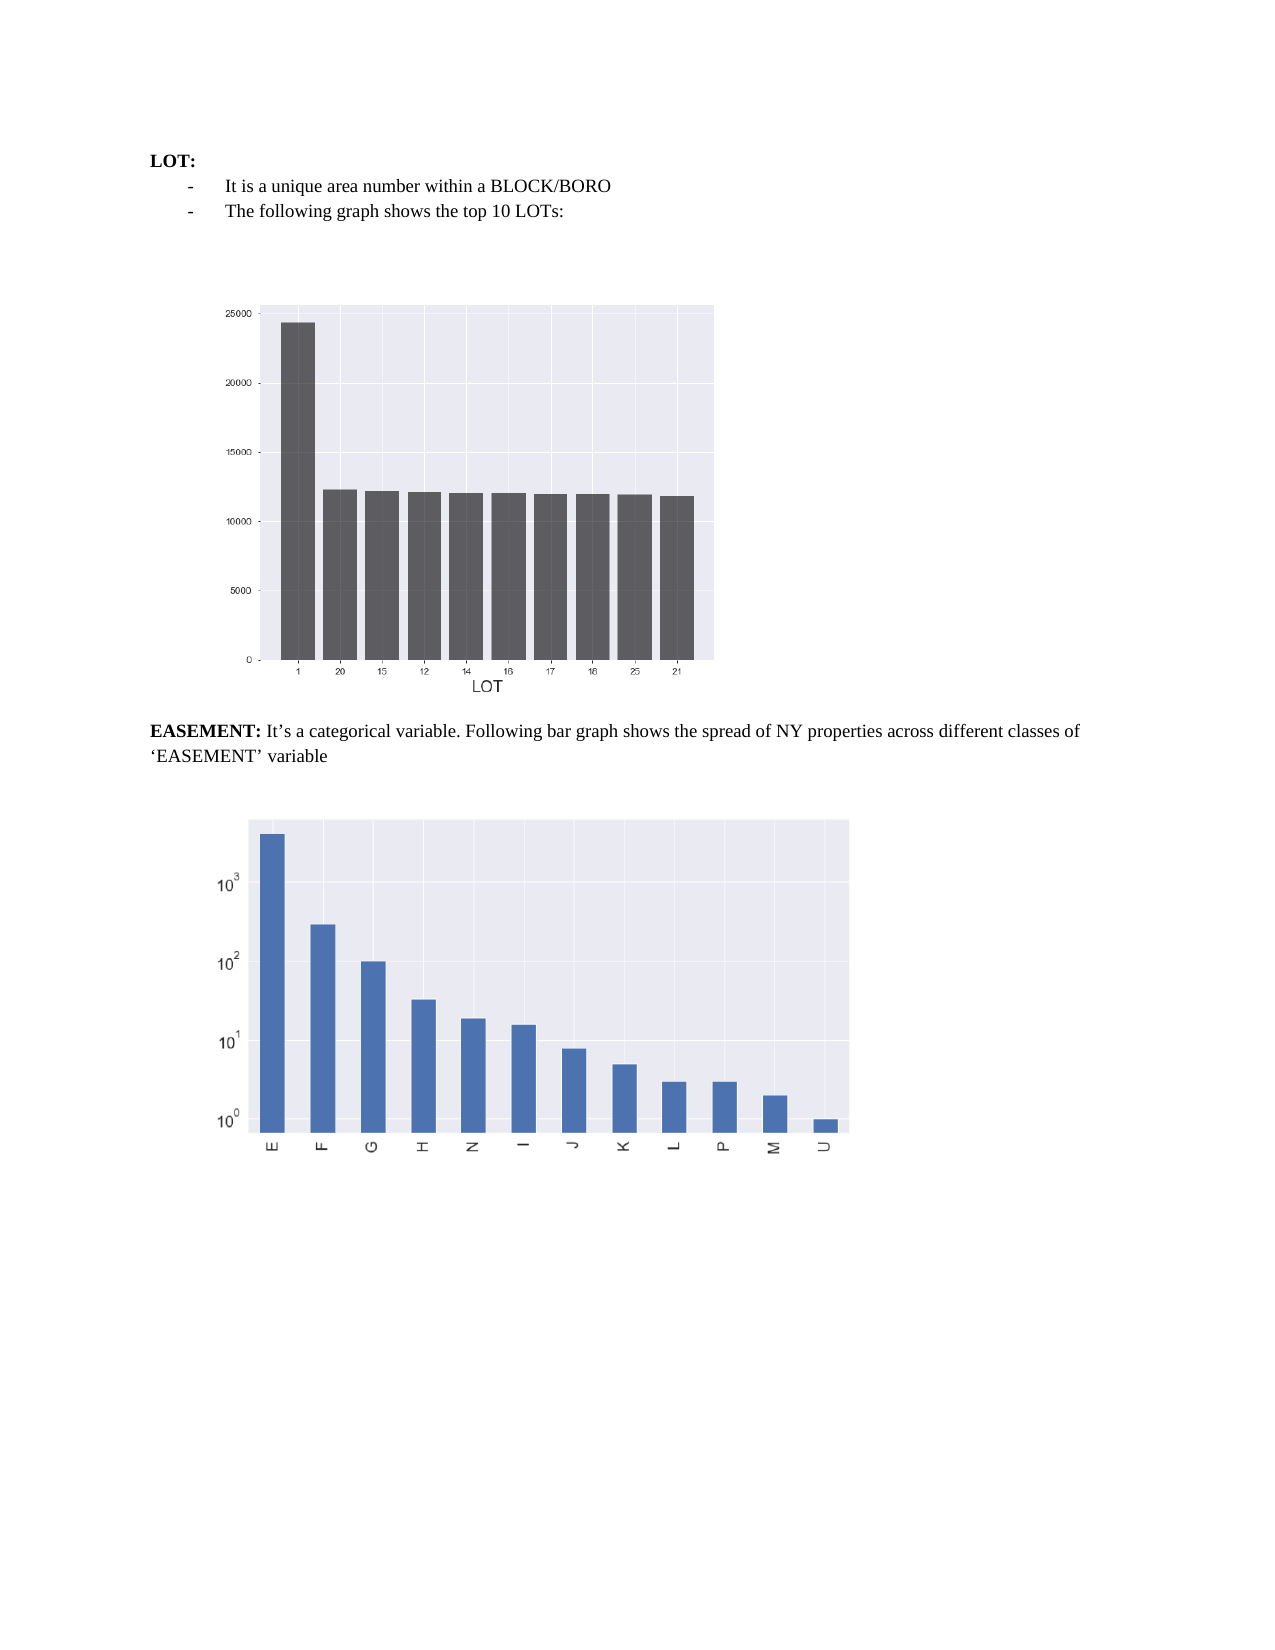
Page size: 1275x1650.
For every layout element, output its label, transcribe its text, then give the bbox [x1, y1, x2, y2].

text EASEMENT: It’s a categorical variable. Following bar graph shows the spread of NY properties across different classes of ‘EASEMENT’ variable [150, 720, 1083, 767]
subtitle LOT: [150, 150, 1137, 172]
list The following graph shows the top 10 LOTs: [187, 200, 1137, 221]
picture [225, 305, 714, 692]
picture [217, 819, 850, 1154]
list It is a unique area number within a BLOCK/BORO [187, 175, 1137, 197]
